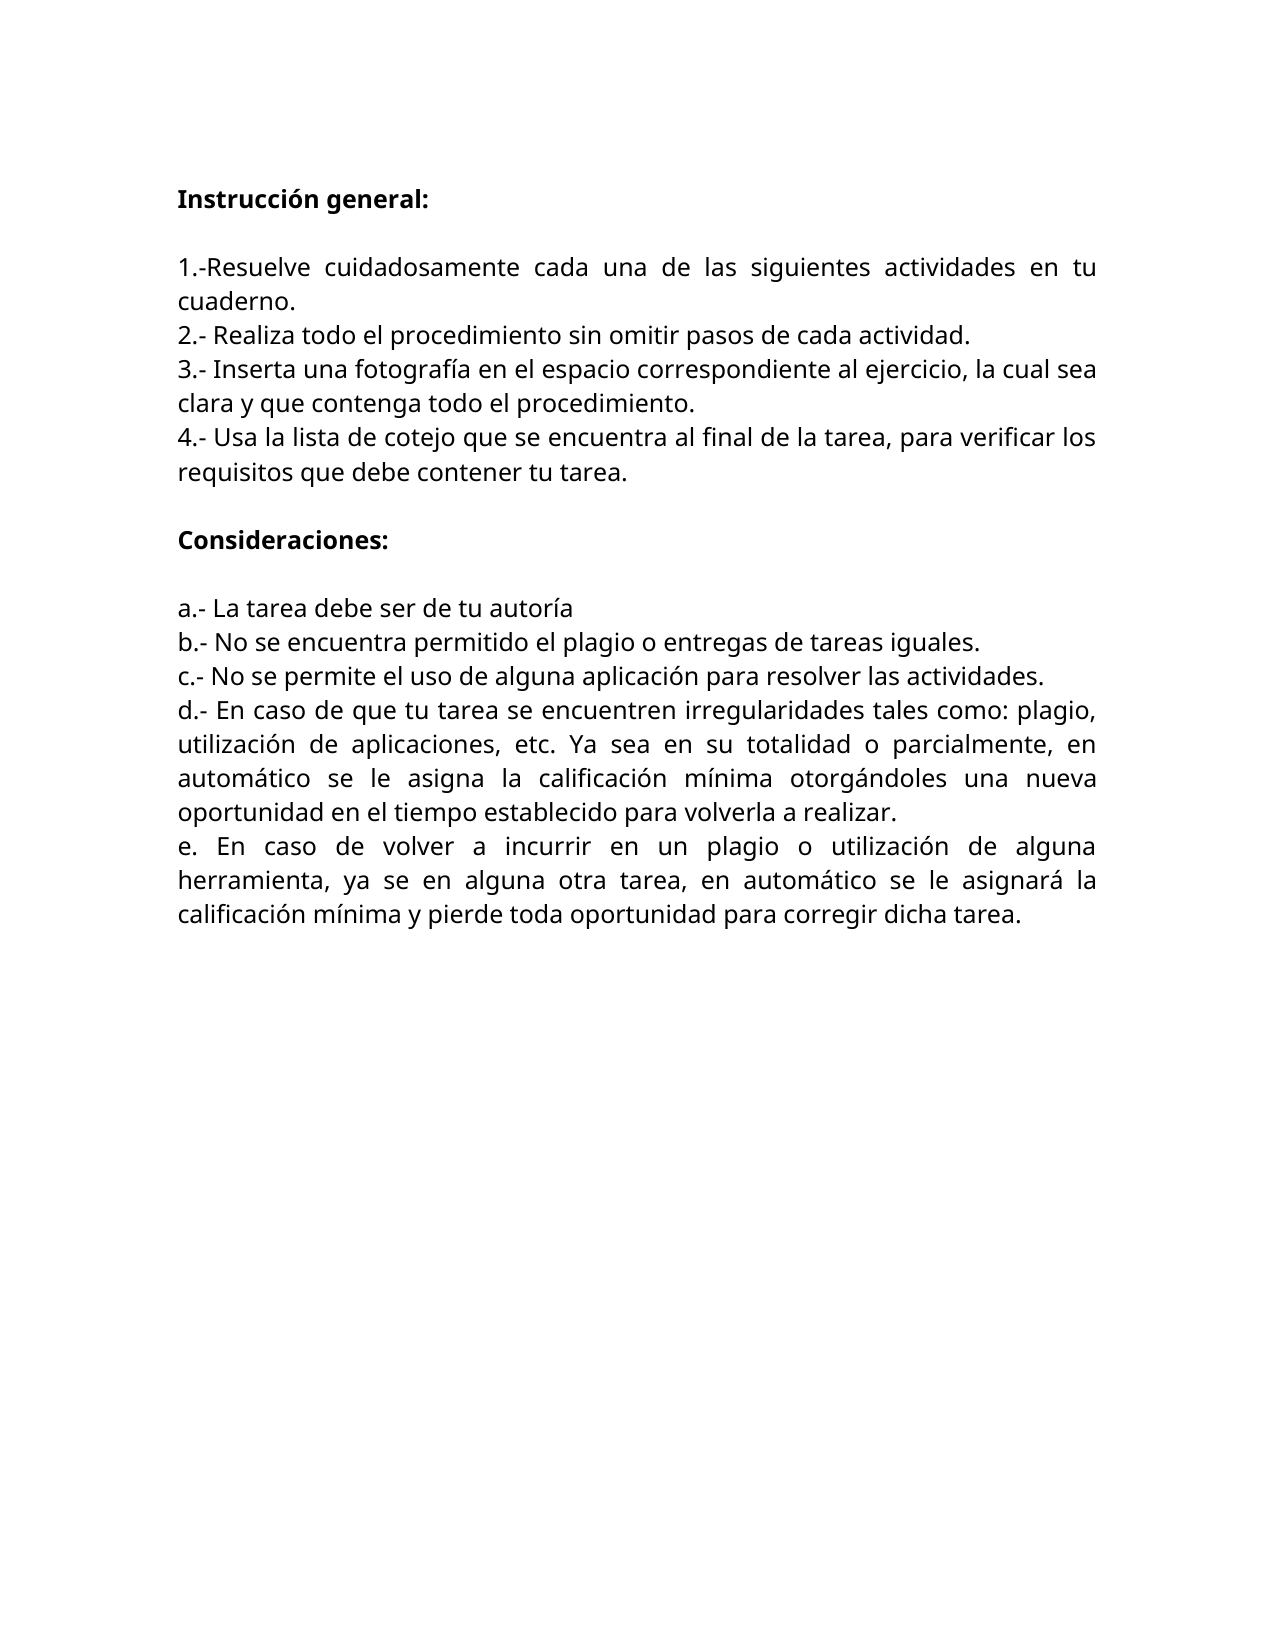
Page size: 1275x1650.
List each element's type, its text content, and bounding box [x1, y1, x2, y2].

text 3.- Inserta una fotografía en el espacio correspondiente al ejercicio, la cual sea clara y que contenga todo el procedimiento. [177, 352, 1098, 420]
text a.- La tarea debe ser de tu autoría [177, 590, 1098, 624]
text Consideraciones: [177, 522, 1098, 556]
text 1.-Resuelve cuidadosamente cada una de las siguientes actividades en tu cuaderno. [177, 250, 1098, 318]
text 2.- Realiza todo el procedimiento sin omitir pasos de cada actividad. [177, 318, 1098, 352]
text e. En caso de volver a incurrir en un plagio o utilización de alguna herramienta, ya se en alguna otra tarea, en automático se le asignará la calificación mínima y pierde toda oportunidad para corregir dicha tarea. [177, 829, 1098, 931]
text 4.- Usa la lista de cotejo que se encuentra al final de la tarea, para verificar los requisitos que debe contener tu tarea. [177, 420, 1098, 488]
text d.- En caso de que tu tarea se encuentren irregularidades tales como: plagio, utilización de aplicaciones, etc. Ya sea en su totalidad o parcialmente, en automático se le asigna la calificación mínima otorgándoles una nueva oportunidad en el tiempo establecido para volverla a realizar. [177, 693, 1098, 829]
text Instrucción general: [177, 182, 1098, 216]
text b.- No se encuentra permitido el plagio o entregas de tareas iguales. [177, 624, 1098, 658]
text c.- No se permite el uso de alguna aplicación para resolver las actividades. [177, 658, 1098, 693]
